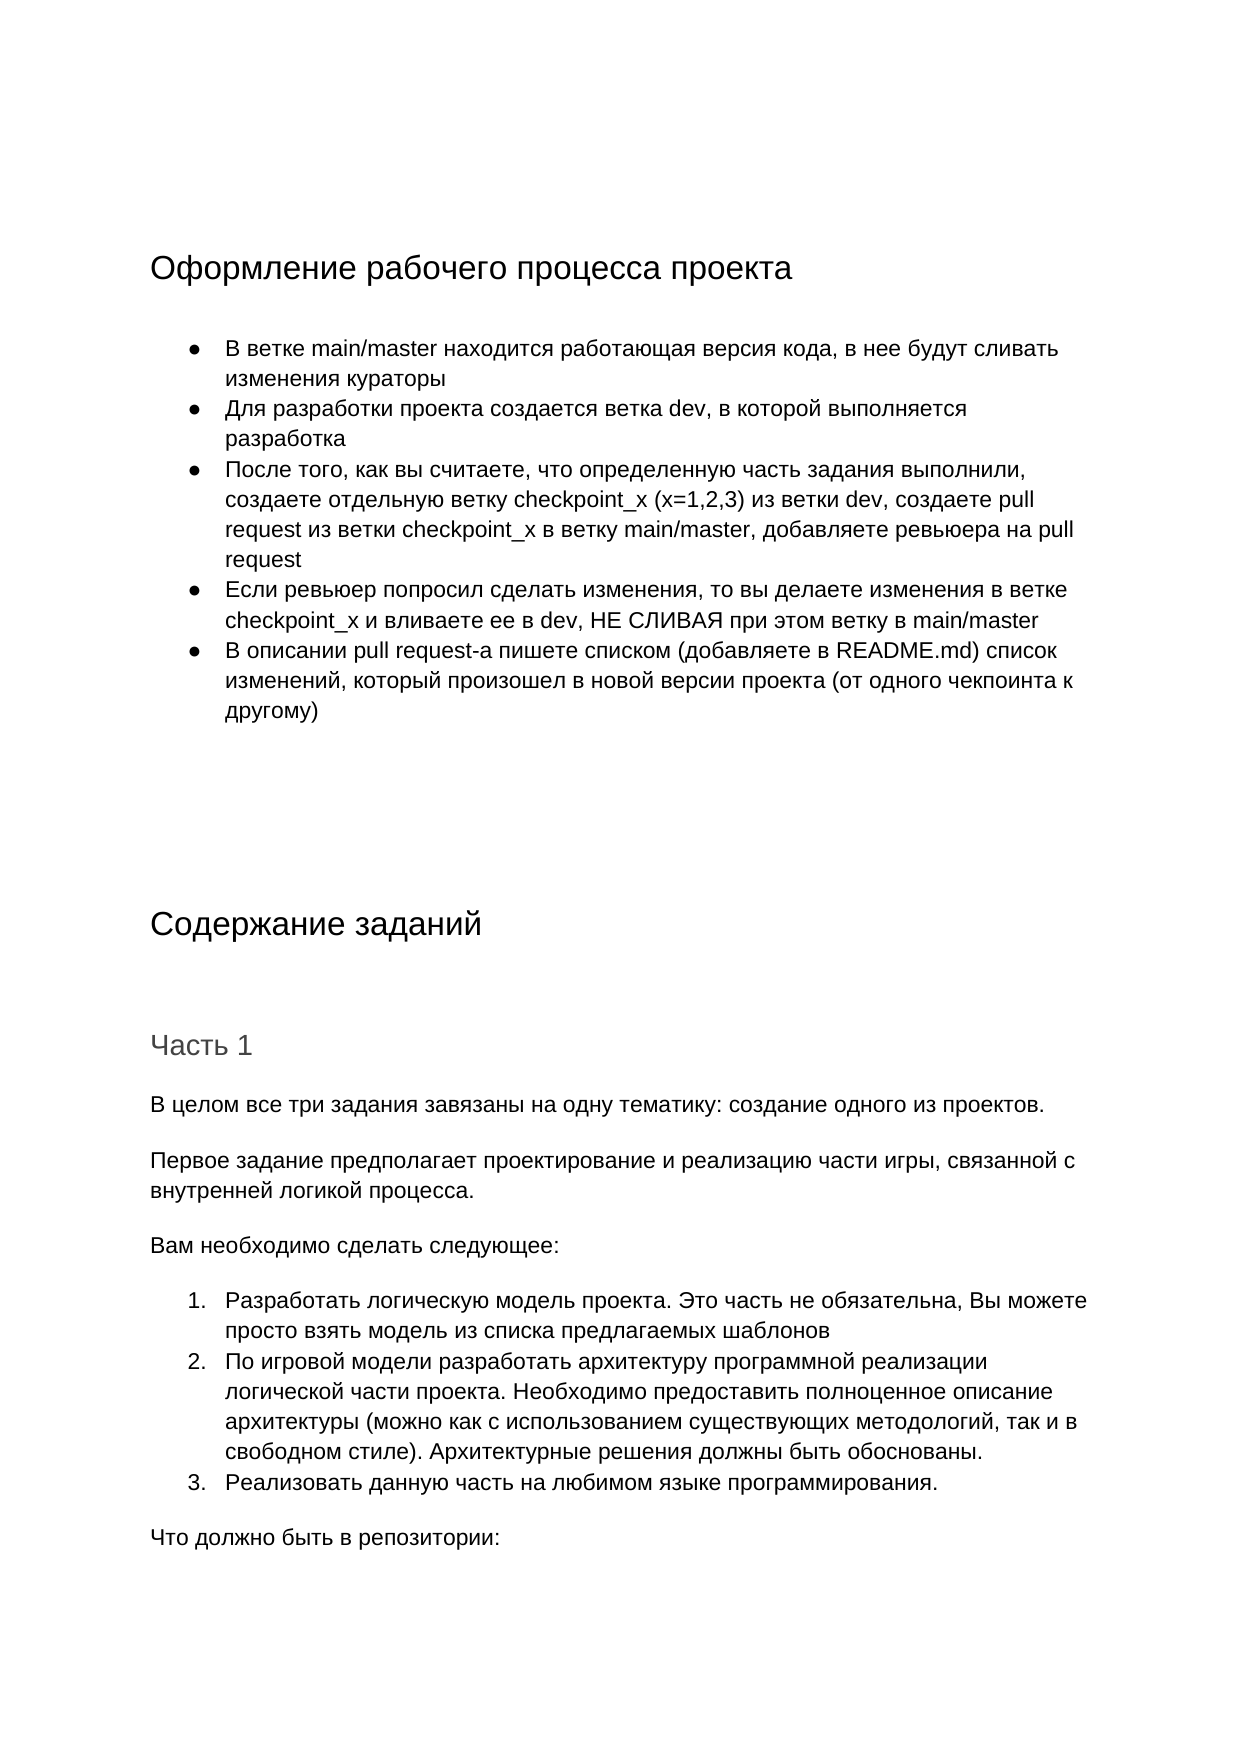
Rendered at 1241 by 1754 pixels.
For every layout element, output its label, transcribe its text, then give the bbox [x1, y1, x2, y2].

subtitle Оформление рабочего процесса проекта [150, 248, 1090, 286]
list Для разработки проекта создается ветка dev, в которой выполняется разработка [187, 395, 1090, 452]
text Что должно быть в репозитории: [150, 1524, 1090, 1550]
list После того, как вы считаете, что определенную часть задания выполнили, создаете отдельную ветку checkpoint_x (x=1,2,3) из ветки dev, создаете pull request из ветки checkpoint_x в ветку main/master, добавляете ревьюера на pull request [187, 456, 1090, 573]
subtitle Содержание заданий [150, 903, 1090, 942]
list Если ревьюер попросил сделать изменения, то вы делаете изменения в ветке checkpoint_x и вливаете ее в dev, НЕ СЛИВАЯ при этом ветку в main/master [187, 576, 1090, 633]
text Вам необходимо сделать следующее: [150, 1232, 1090, 1258]
list Реализовать данную часть на любимом языке программирования. [187, 1468, 1090, 1495]
text В целом все три задания завязаны на одну тематику: создание одного из проектов. [150, 1091, 1090, 1118]
list По игровой модели разработать архитектуру программной реализации логической части проекта. Необходимо предоставить полноценное описание архитектуры (можно как с использованием существующих методологий, так и в свободном стиле). Архитектурные решения должны быть обоснованы. [187, 1348, 1090, 1465]
subtitle Часть 1 [150, 1028, 1090, 1061]
text Первое задание предполагает проектирование и реализацию части игры, связанной с внутренней логикой процесса. [150, 1147, 1090, 1203]
list В ветке main/master находится работающая версия кода, в нее будут сливать изменения кураторы [187, 335, 1090, 391]
list Разработать логическую модель проекта. Это часть не обязательна, Вы можете просто взять модель из списка предлагаемых шаблонов [187, 1287, 1090, 1344]
list В описании pull request-а пишете списком (добавляете в README.md) список изменений, который произошел в новой версии проекта (от одного чекпоинта к другому) [187, 637, 1090, 724]
